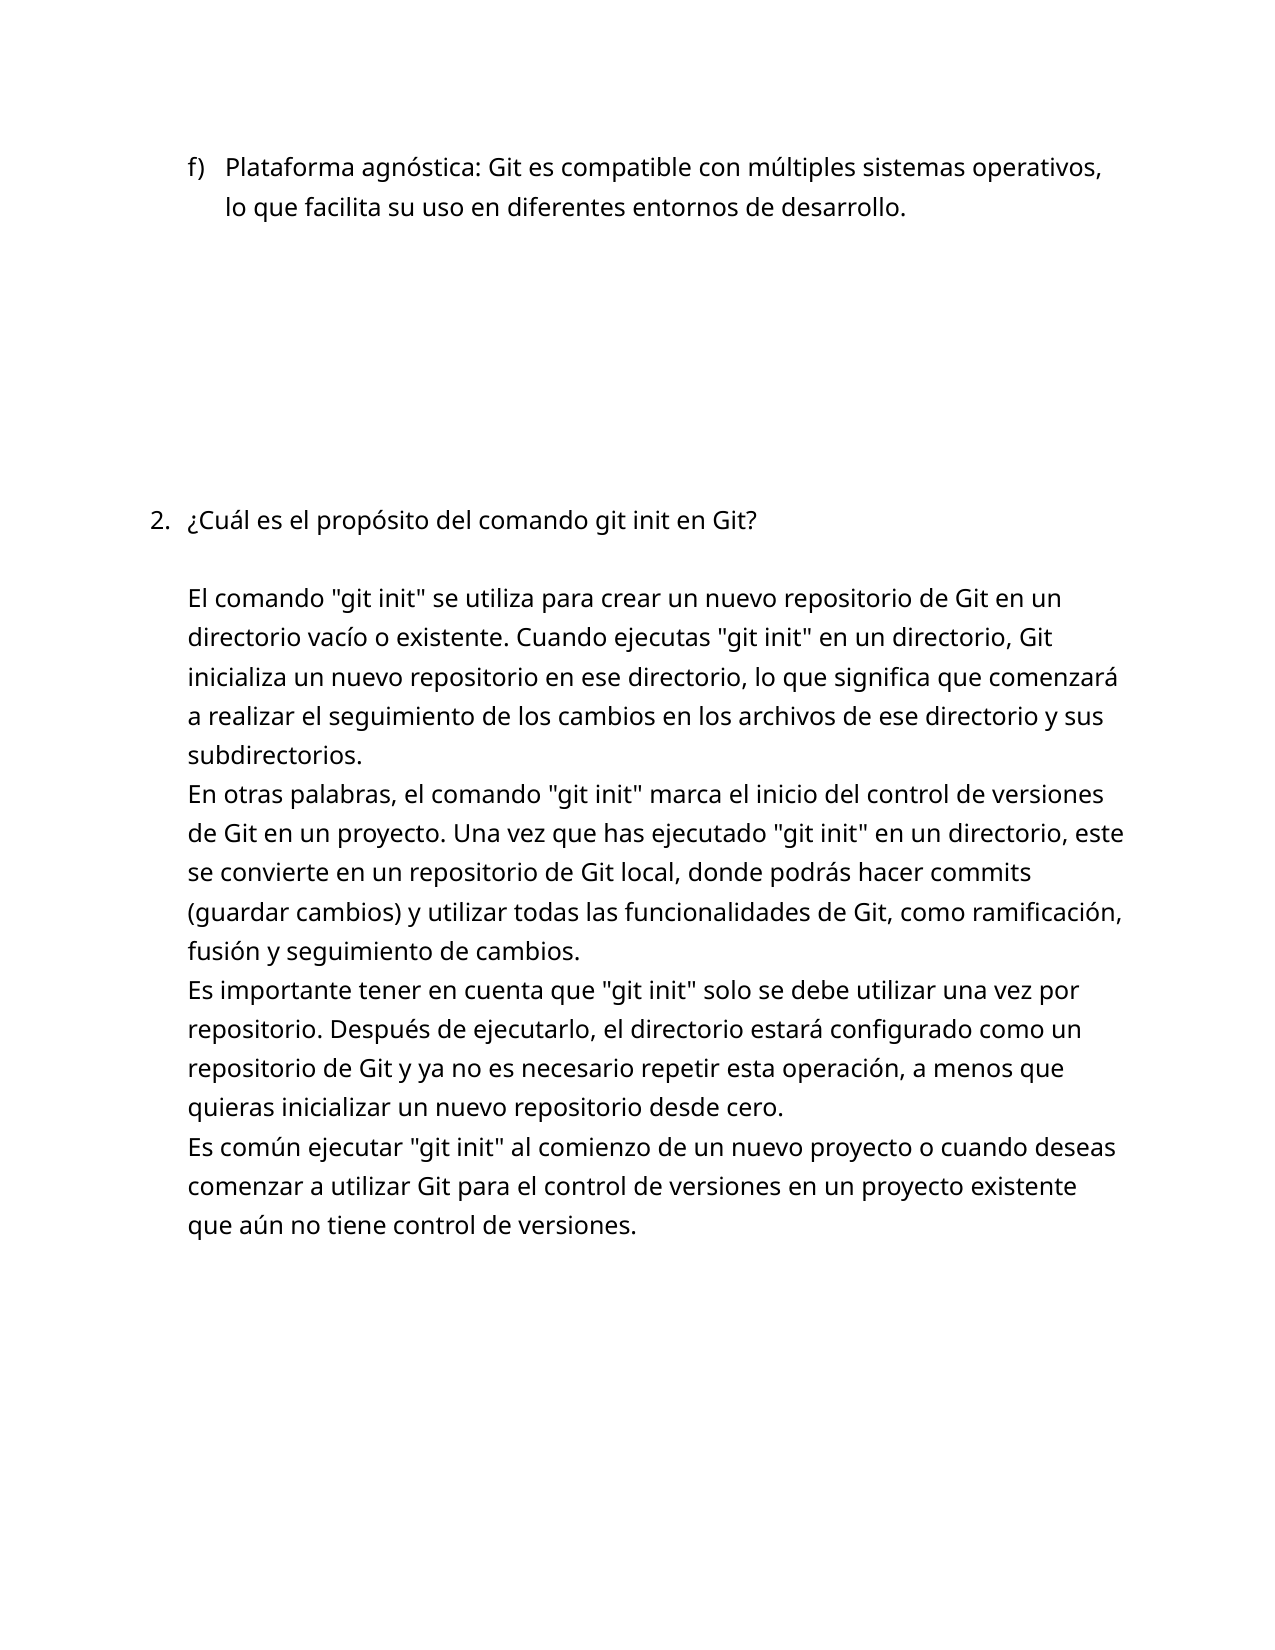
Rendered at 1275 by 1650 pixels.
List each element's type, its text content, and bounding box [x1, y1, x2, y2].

list Plataforma agnóstica: Git es compatible con múltiples sistemas operativos, lo que facilita su uso en diferentes entornos de desarrollo. [187, 150, 1125, 223]
list El comando "git init" se utiliza para crear un nuevo repositorio de Git en un directorio vacío o existente. Cuando ejecutas "git init" en un directorio, Git inicializa un nuevo repositorio en ese directorio, lo que significa que comenzará a realizar el seguimiento de los cambios en los archivos de ese directorio y sus subdirectorios. [187, 581, 1125, 772]
list Es importante tener en cuenta que "git init" solo se debe utilizar una vez por repositorio. Después de ejecutarlo, el directorio estará configurado como un repositorio de Git y ya no es necesario repetir esta operación, a menos que quieras inicializar un nuevo repositorio desde cero. [187, 972, 1125, 1124]
list En otras palabras, el comando "git init" marca el inicio del control de versiones de Git en un proyecto. Una vez que has ejecutado "git init" en un directorio, este se convierte en un repositorio de Git local, donde podrás hacer commits (guardar cambios) y utilizar todas las funcionalidades de Git, como ramificación, fusión y seguimiento de cambios. [187, 777, 1125, 967]
list ¿Cuál es el propósito del comando git init en Git? [150, 502, 1125, 537]
list Es común ejecutar "git init" al comienzo de un nuevo proyecto o cuando deseas comenzar a utilizar Git para el control de versiones en un proyecto existente que aún no tiene control de versiones. [187, 1129, 1125, 1242]
